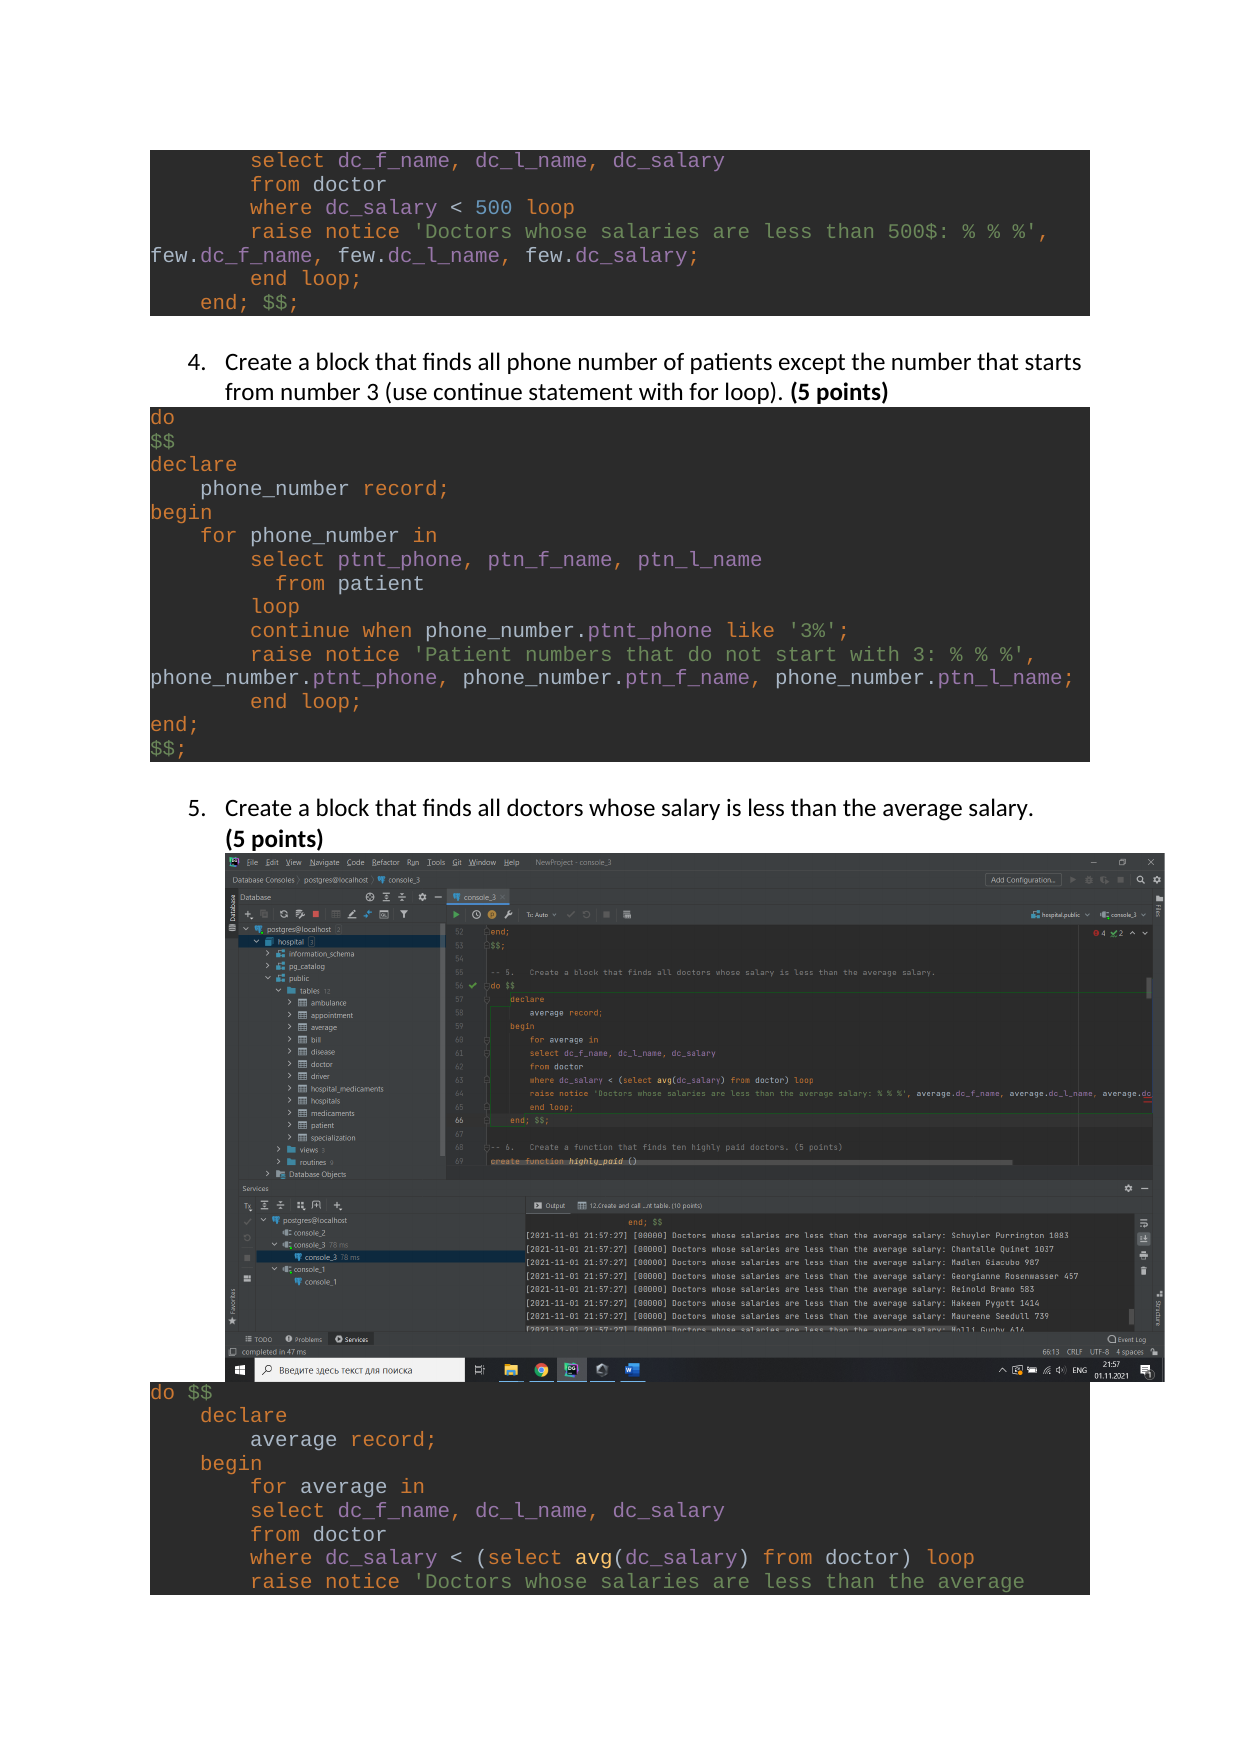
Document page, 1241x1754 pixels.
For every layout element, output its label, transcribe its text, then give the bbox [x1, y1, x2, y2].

picture [225, 853, 1165, 1382]
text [150, 150, 1090, 316]
list Create a block that finds all doctors whose salary is less than the average salary. (5 points) [187, 792, 1090, 853]
list Create a block that finds all phone number of patients except the number that starts from number 3 (use continue statement with for loop). (5 points) [187, 346, 1090, 407]
text do $$ declare phone_number record; begin for phone_number in select ptnt_phone, ptn_f_name, ptn_l_name from patient loop continue when phone_number.ptnt_phone like '3%'; raise notice 'Patient numbers that do not start with 3: % % %', phone_number.ptnt_phone, phone_number.ptn_f_name, phone_number.ptn_l_name; end loop; end; $$; [150, 407, 1090, 762]
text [150, 1382, 1090, 1595]
